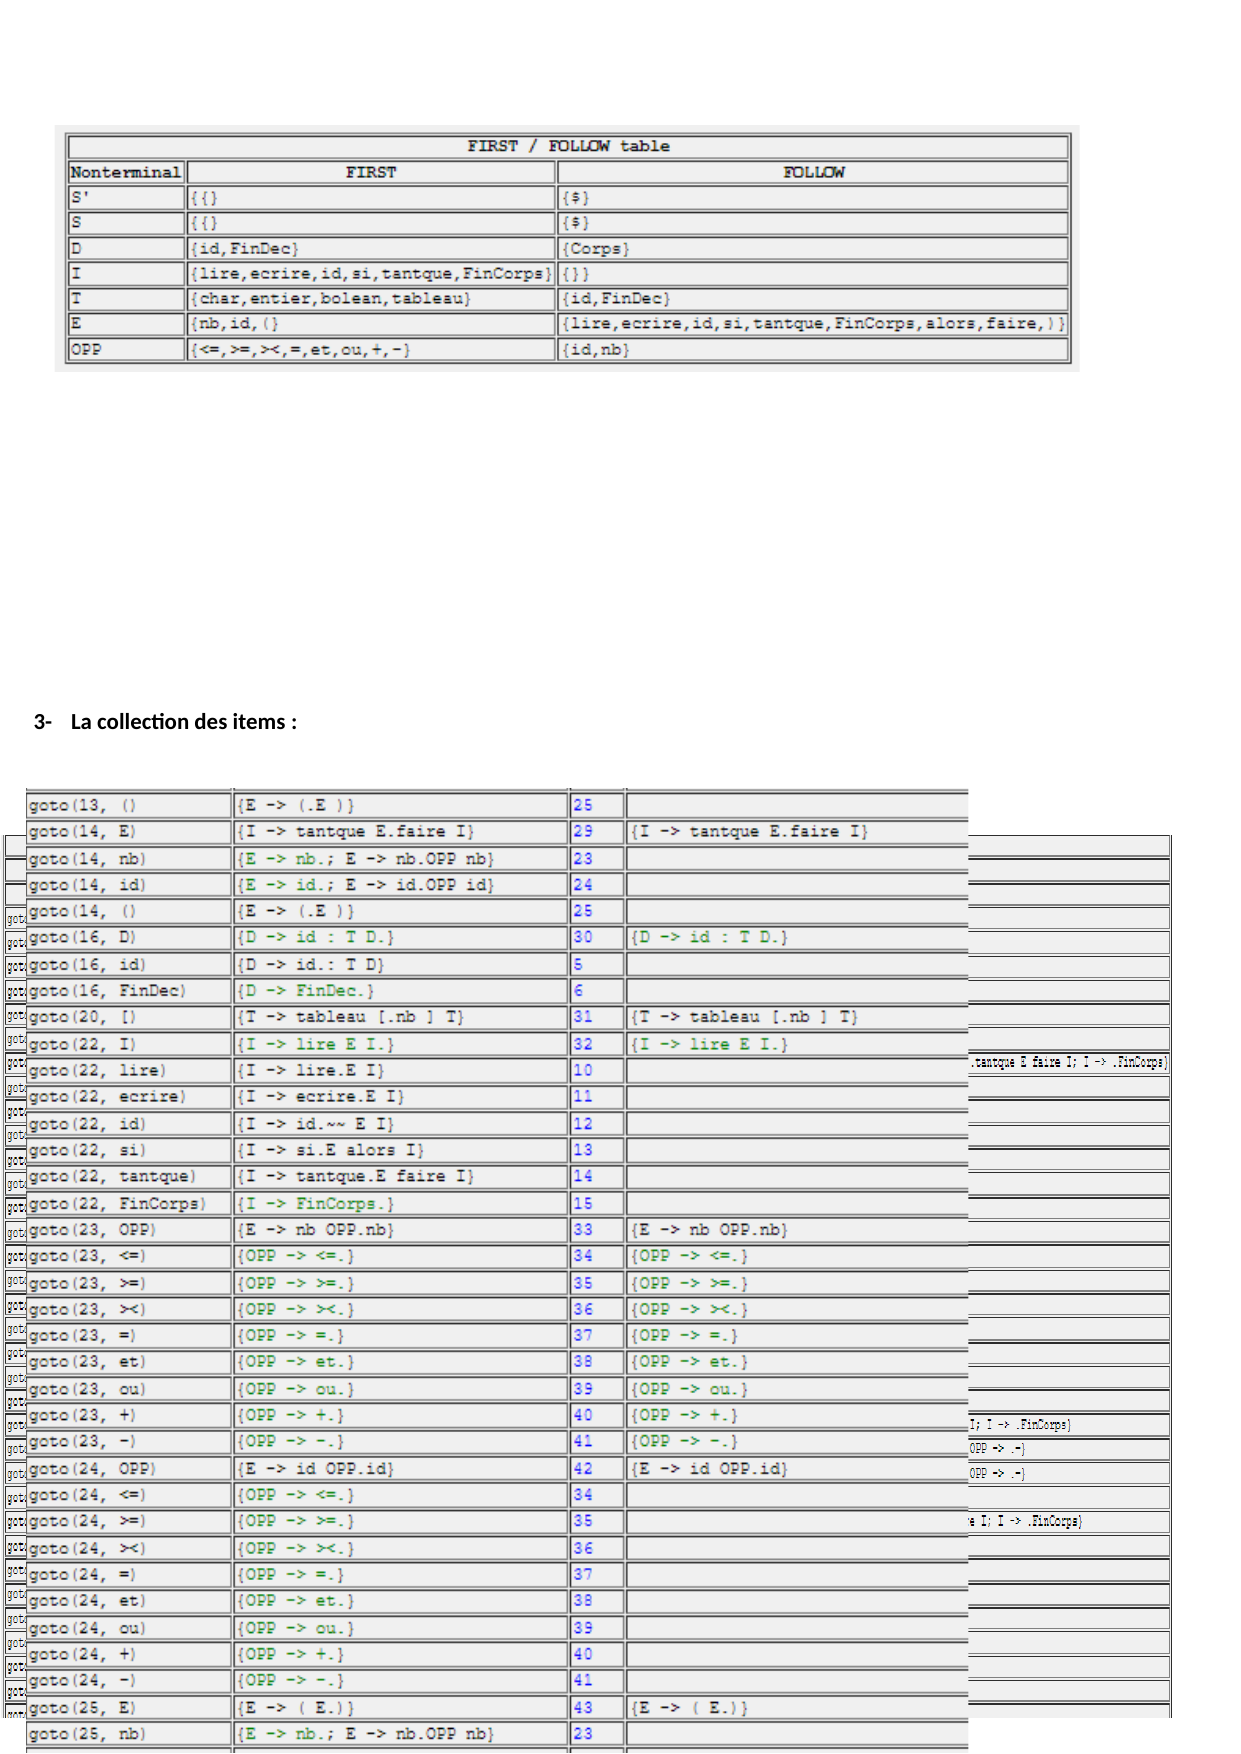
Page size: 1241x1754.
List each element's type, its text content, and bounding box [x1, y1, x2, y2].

picture [54, 125, 1080, 372]
list La collection des items : [33, 707, 1211, 735]
picture [0, 788, 1171, 1751]
